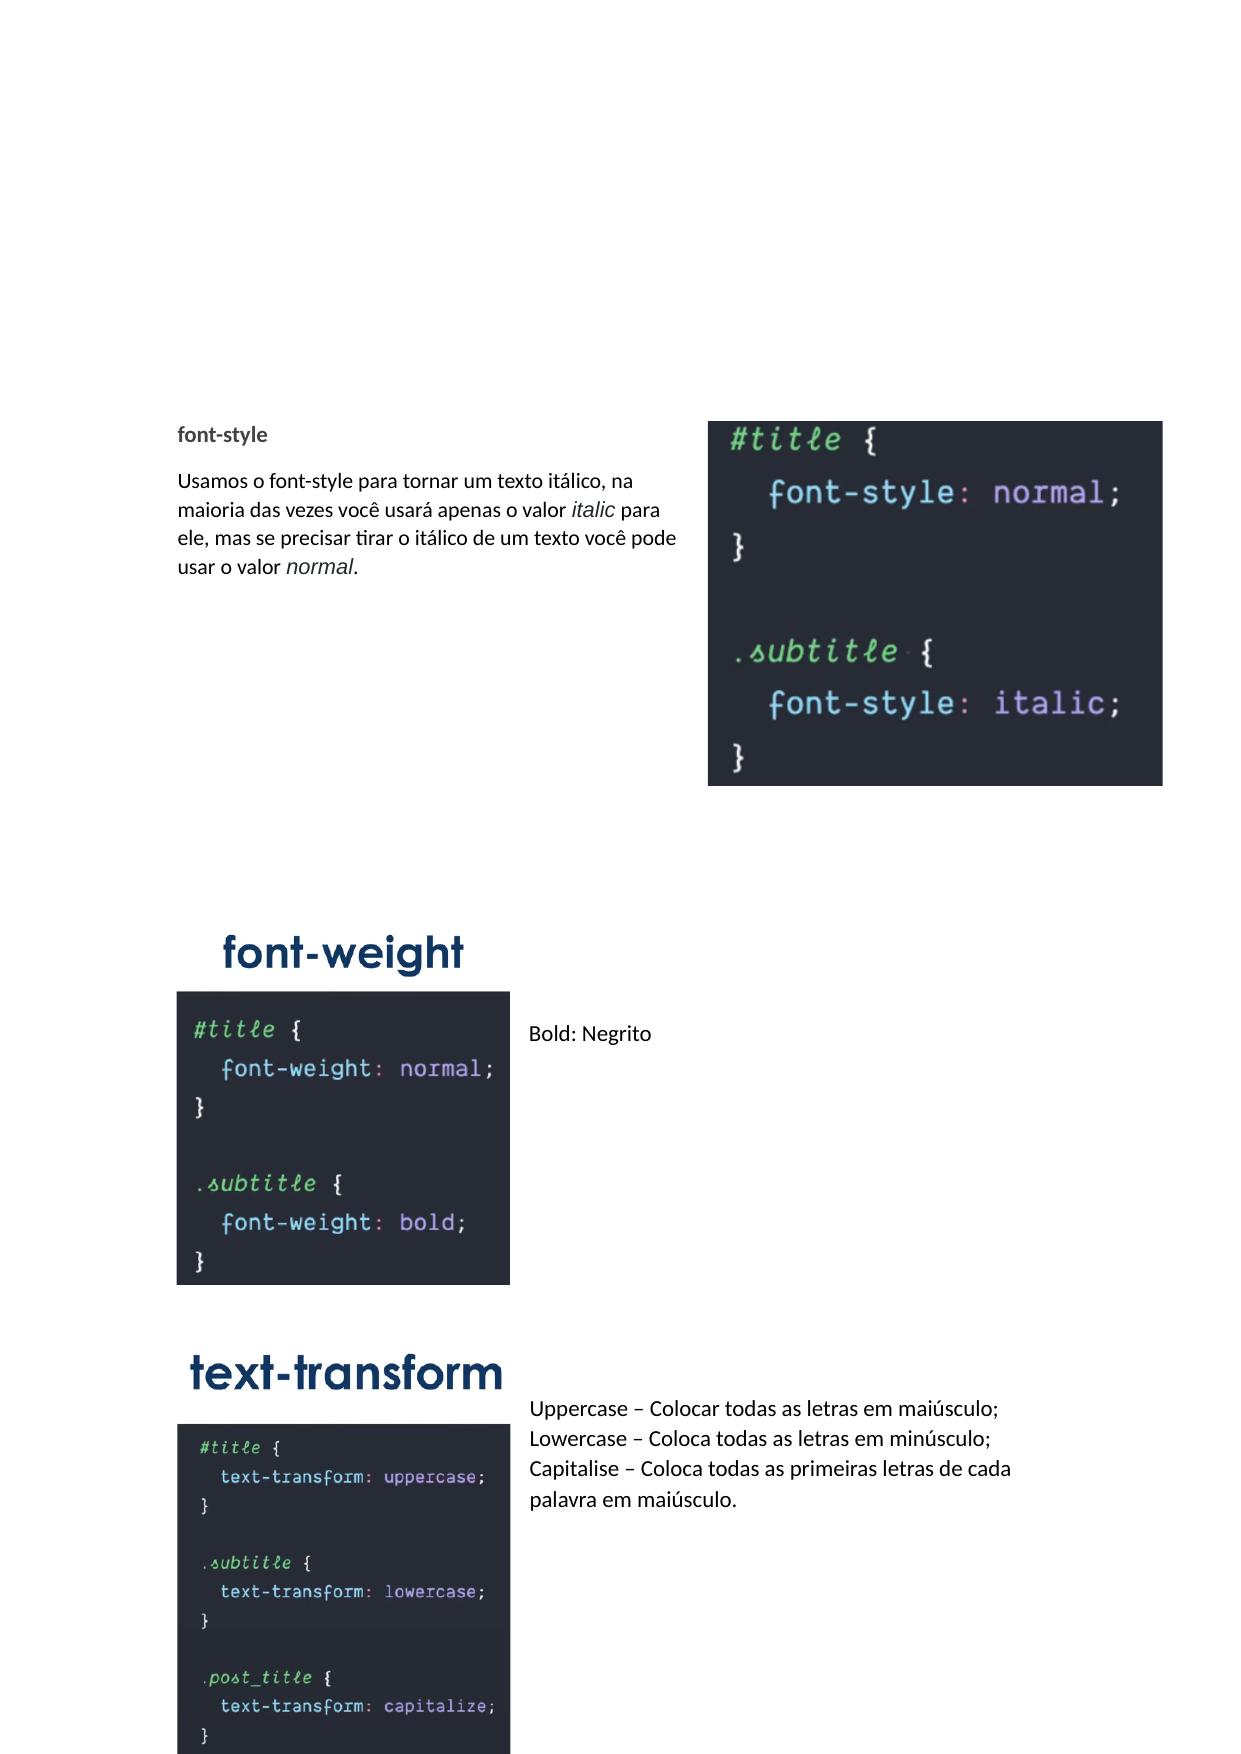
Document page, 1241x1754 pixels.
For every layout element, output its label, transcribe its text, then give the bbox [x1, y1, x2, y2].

text font-style [177, 420, 1063, 448]
picture [707, 421, 1163, 786]
text Bold: Negrito [510, 1019, 1063, 1047]
picture [176, 925, 510, 1285]
text Uppercase – Colocar todas as letras em maiúsculo; Lowercase – Coloca todas as letras em minúsculo; Capitalise – Coloca todas as primeiras letras de cada palavra em maiúsculo. [511, 1394, 1063, 1513]
picture [177, 1340, 511, 1754]
text Usamos o font-style para tornar um texto itálico, na maioria das vezes você usará apenas o valor italic para ele, mas se precisar tirar o itálico de um texto você pode usar o valor normal. [177, 467, 707, 580]
